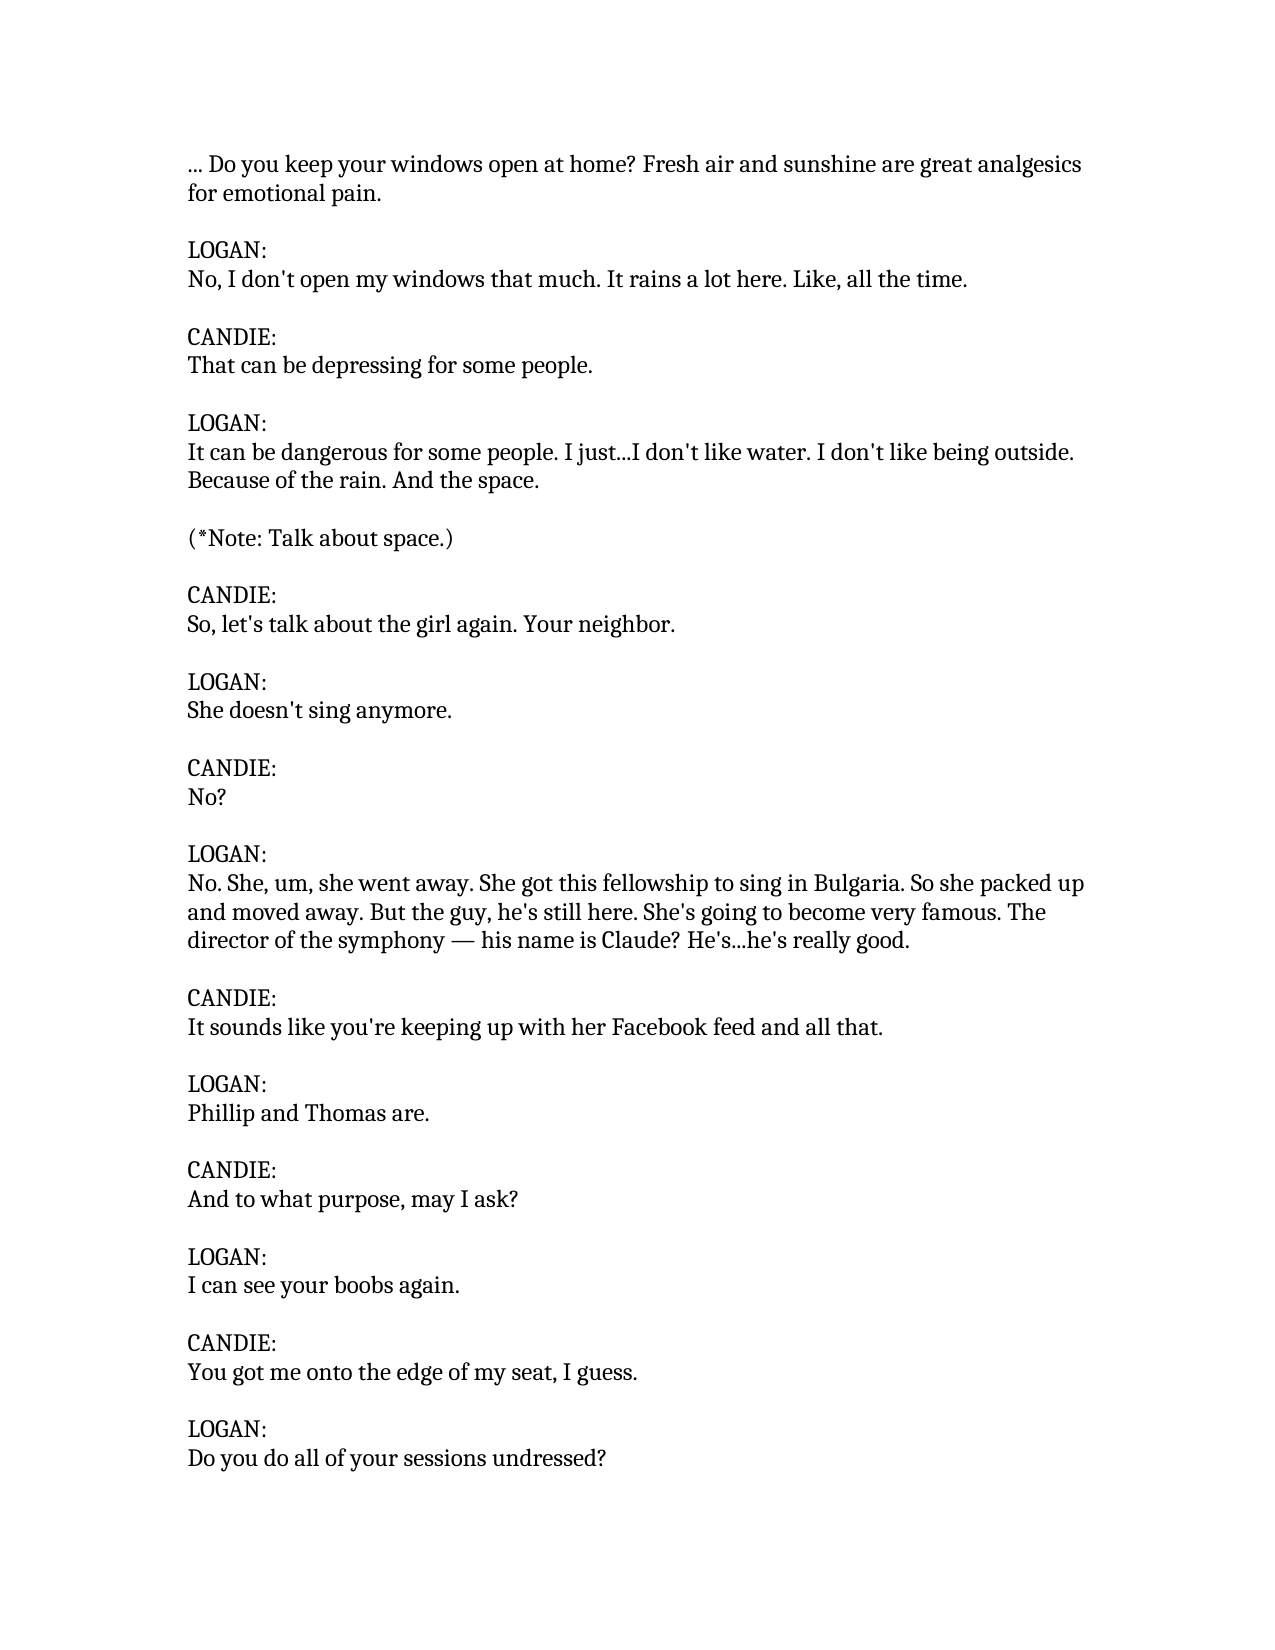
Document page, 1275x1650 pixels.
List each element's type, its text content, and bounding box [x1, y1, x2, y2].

text CANDIE: [187, 754, 1087, 782]
text ... Do you keep your windows open at home? Fresh air and sunshine are great analgesics for emotional pain. [187, 150, 1087, 207]
text (*Note: Talk about space.) [187, 524, 1087, 552]
text LOGAN: [187, 1242, 1087, 1271]
text No? [187, 782, 1087, 811]
text It sounds like you're keeping up with her Facebook feed and all that. [187, 1012, 1087, 1041]
text CANDIE: [187, 1329, 1087, 1357]
text That can be depressing for some people. [187, 351, 1087, 380]
text CANDIE: [187, 322, 1087, 351]
text It can be dangerous for some people. I just...I don't like water. I don't like being outside. Because of the rain. And the space. [187, 437, 1087, 495]
text No, I don't open my windows that much. It rains a lot here. Like, all the time. [187, 265, 1087, 294]
text LOGAN: [187, 409, 1087, 437]
text CANDIE: [187, 581, 1087, 610]
text LOGAN: [187, 1415, 1087, 1444]
text CANDIE: [187, 1156, 1087, 1185]
text LOGAN: [187, 236, 1087, 265]
text Do you do all of your sessions undressed? [187, 1444, 1087, 1472]
text No. She, um, she went away. She got this fellowship to sing in Bulgaria. So she packed up and moved away. But the guy, he's still here. She's going to become very famous. The director of the symphony — his name is Claude? He's...he's really good. [187, 869, 1087, 955]
text And to what purpose, may I ask? [187, 1185, 1087, 1214]
text Phillip and Thomas are. [187, 1099, 1087, 1127]
text So, let's talk about the girl again. Your neighbor. [187, 610, 1087, 639]
text LOGAN: [187, 840, 1087, 869]
text I can see your boobs again. [187, 1271, 1087, 1300]
text CANDIE: [187, 984, 1087, 1012]
text LOGAN: [187, 1070, 1087, 1099]
text She doesn't sing anymore. [187, 696, 1087, 725]
text You got me onto the edge of my seat, I guess. [187, 1357, 1087, 1386]
text LOGAN: [187, 667, 1087, 696]
